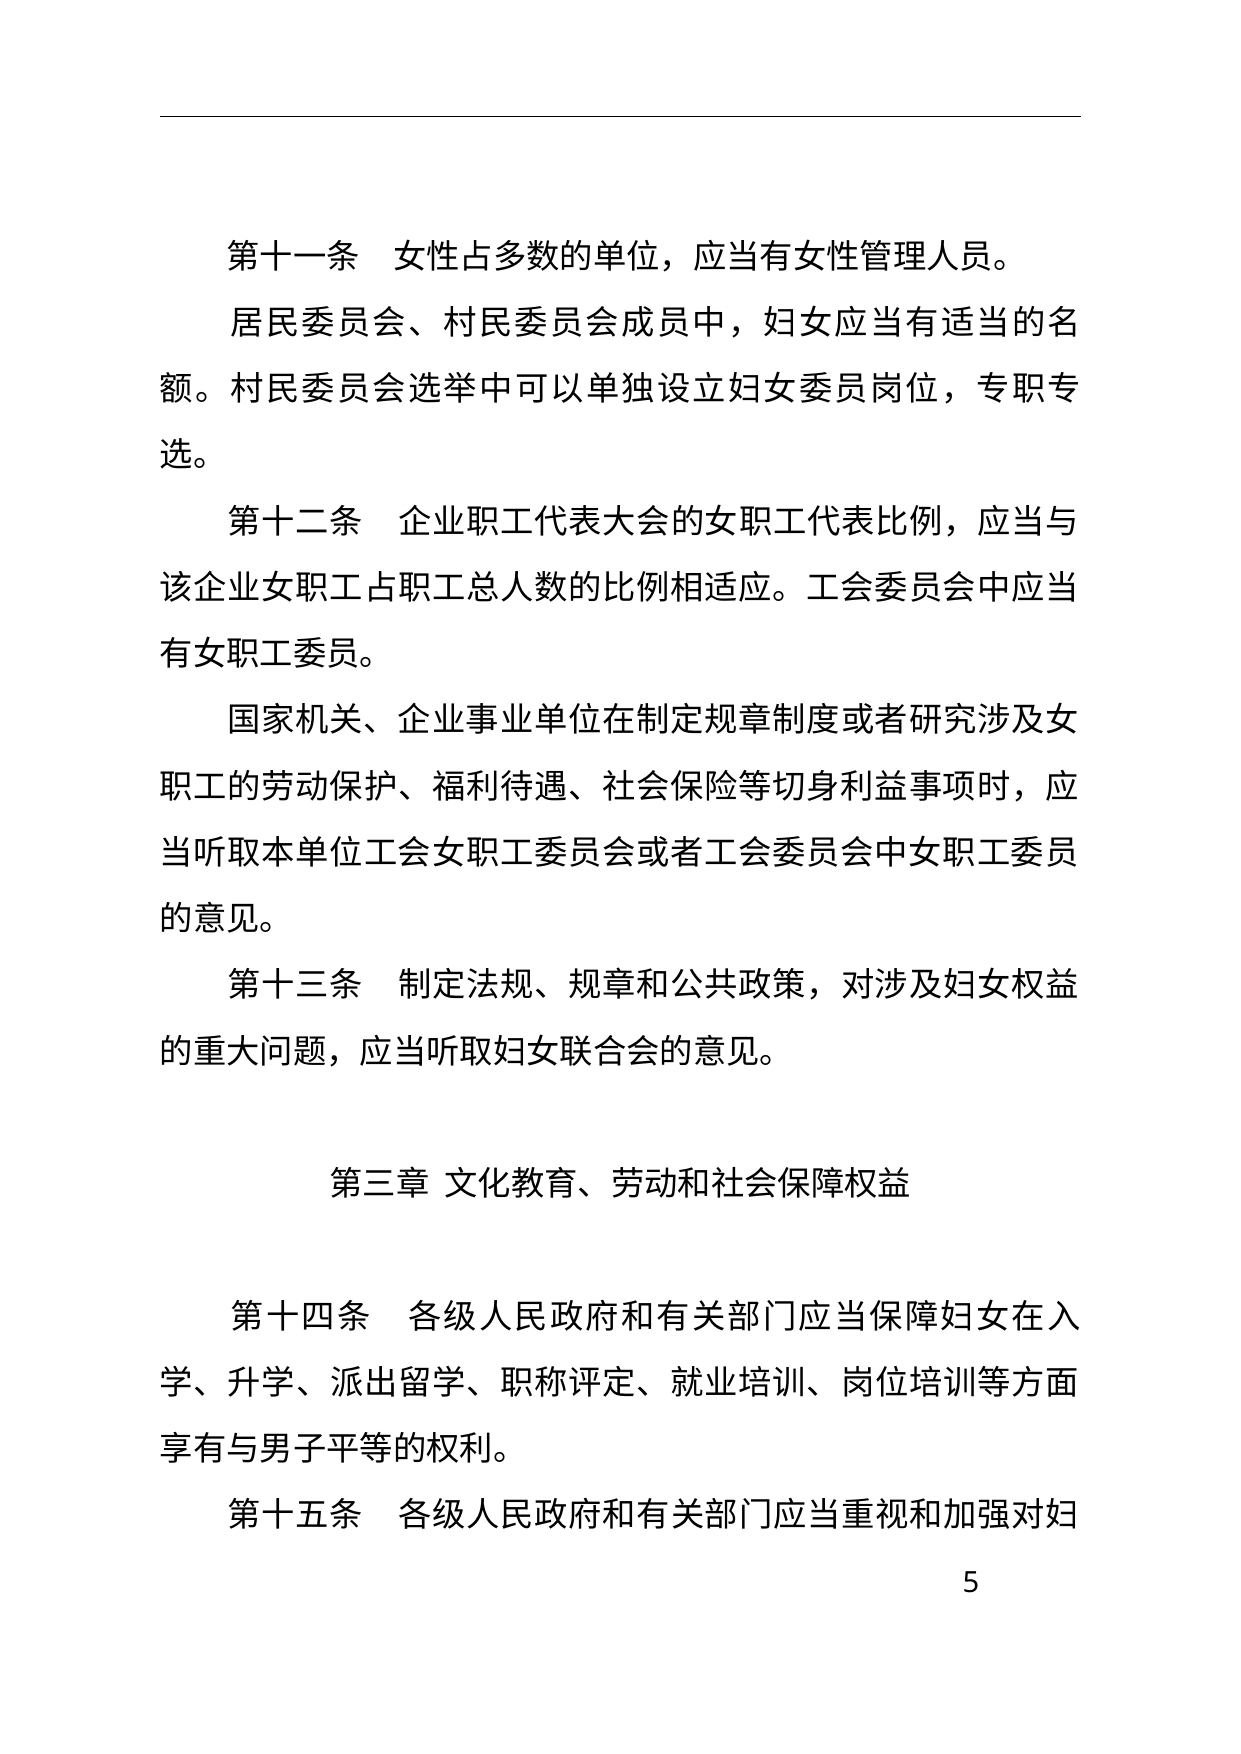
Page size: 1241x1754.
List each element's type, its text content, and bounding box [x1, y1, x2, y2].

text 第十二条 企业职工代表大会的女职工代表比例，应当与该企业女职工占职工总人数的比例相适应。工会委员会中应当有女职工委员。 [159, 485, 1081, 684]
text 第十四条 各级人民政府和有关部门应当保障妇女在入学、升学、派出留学、职称评定、就业培训、岗位培训等方面享有与男子平等的权利。 [159, 1280, 1081, 1479]
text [159, 1479, 1081, 1545]
text 国家机关、企业事业单位在制定规章制度或者研究涉及女职工的劳动保护、福利待遇、社会保险等切身利益事项时，应当听取本单位工会女职工委员会或者工会委员会中女职工委员的意见。 [159, 684, 1081, 949]
text 第十一条 女性占多数的单位，应当有女性管理人员。 [159, 220, 1081, 287]
text 第十三条 制定法规、规章和公共政策，对涉及妇女权益的重大问题，应当听取妇女联合会的意见。 [159, 949, 1081, 1082]
text 第三章 文化教育、劳动和社会保障权益 [159, 1148, 1081, 1214]
text 居民委员会、村民委员会成员中，妇女应当有适当的名额。村民委员会选举中可以单独设立妇女委员岗位，专职专选。 [159, 287, 1081, 485]
